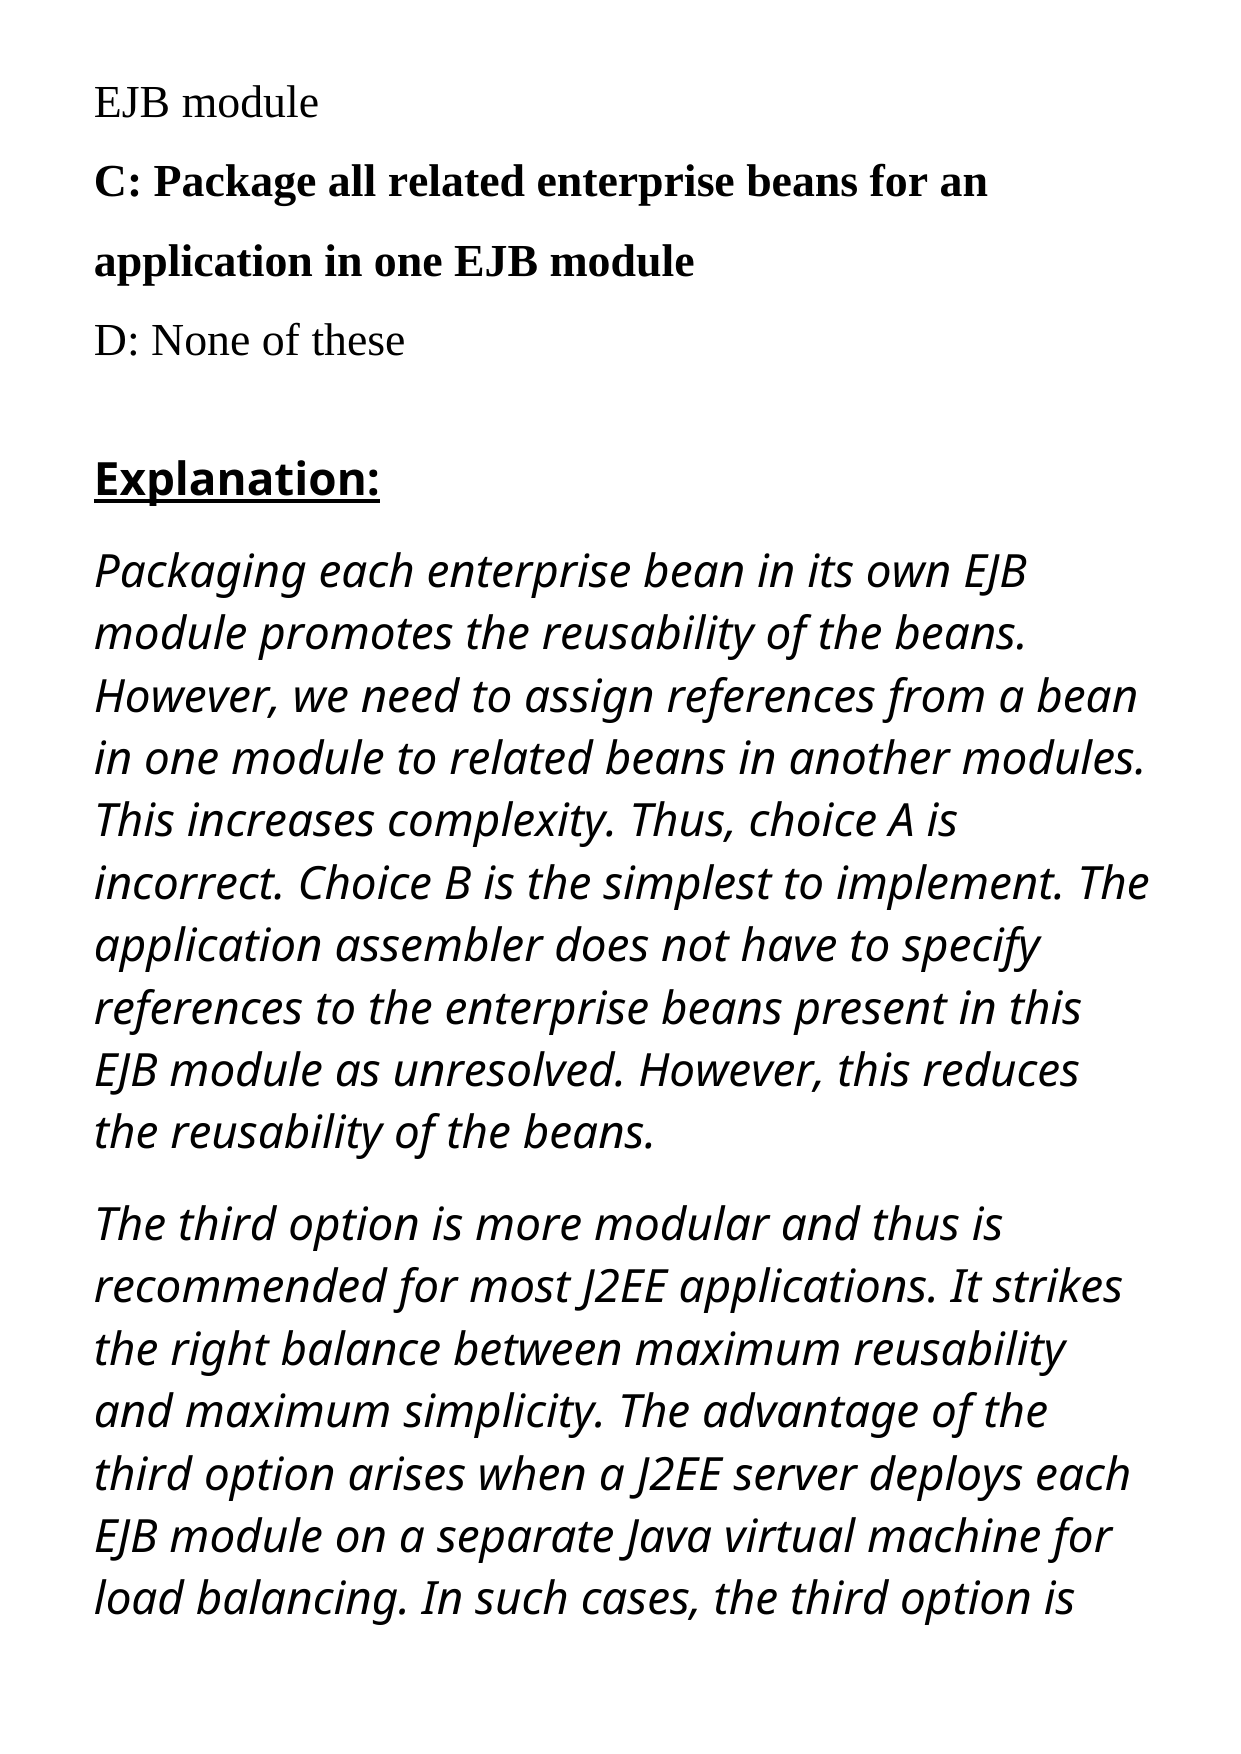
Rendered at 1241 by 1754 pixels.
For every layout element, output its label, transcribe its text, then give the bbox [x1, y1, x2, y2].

text C: Package all related enterprise beans for an application in one EJB module [94, 154, 1153, 286]
text Packaging each enterprise bean in its own EJB module promotes the reusability of the beans. However, we need to assign references from a bean in one module to related beans in another modules. This increases complexity. Thus, choice A is incorrect. Choice B is the simplest to implement. The application assembler does not have to specify references to the enterprise beans present in this EJB module as unresolved. However, this reduces the reusability of the beans. [94, 538, 1153, 1162]
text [94, 1191, 1153, 1628]
text D: None of these [94, 312, 1153, 365]
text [94, 75, 1153, 128]
text Explanation: [94, 447, 1153, 509]
